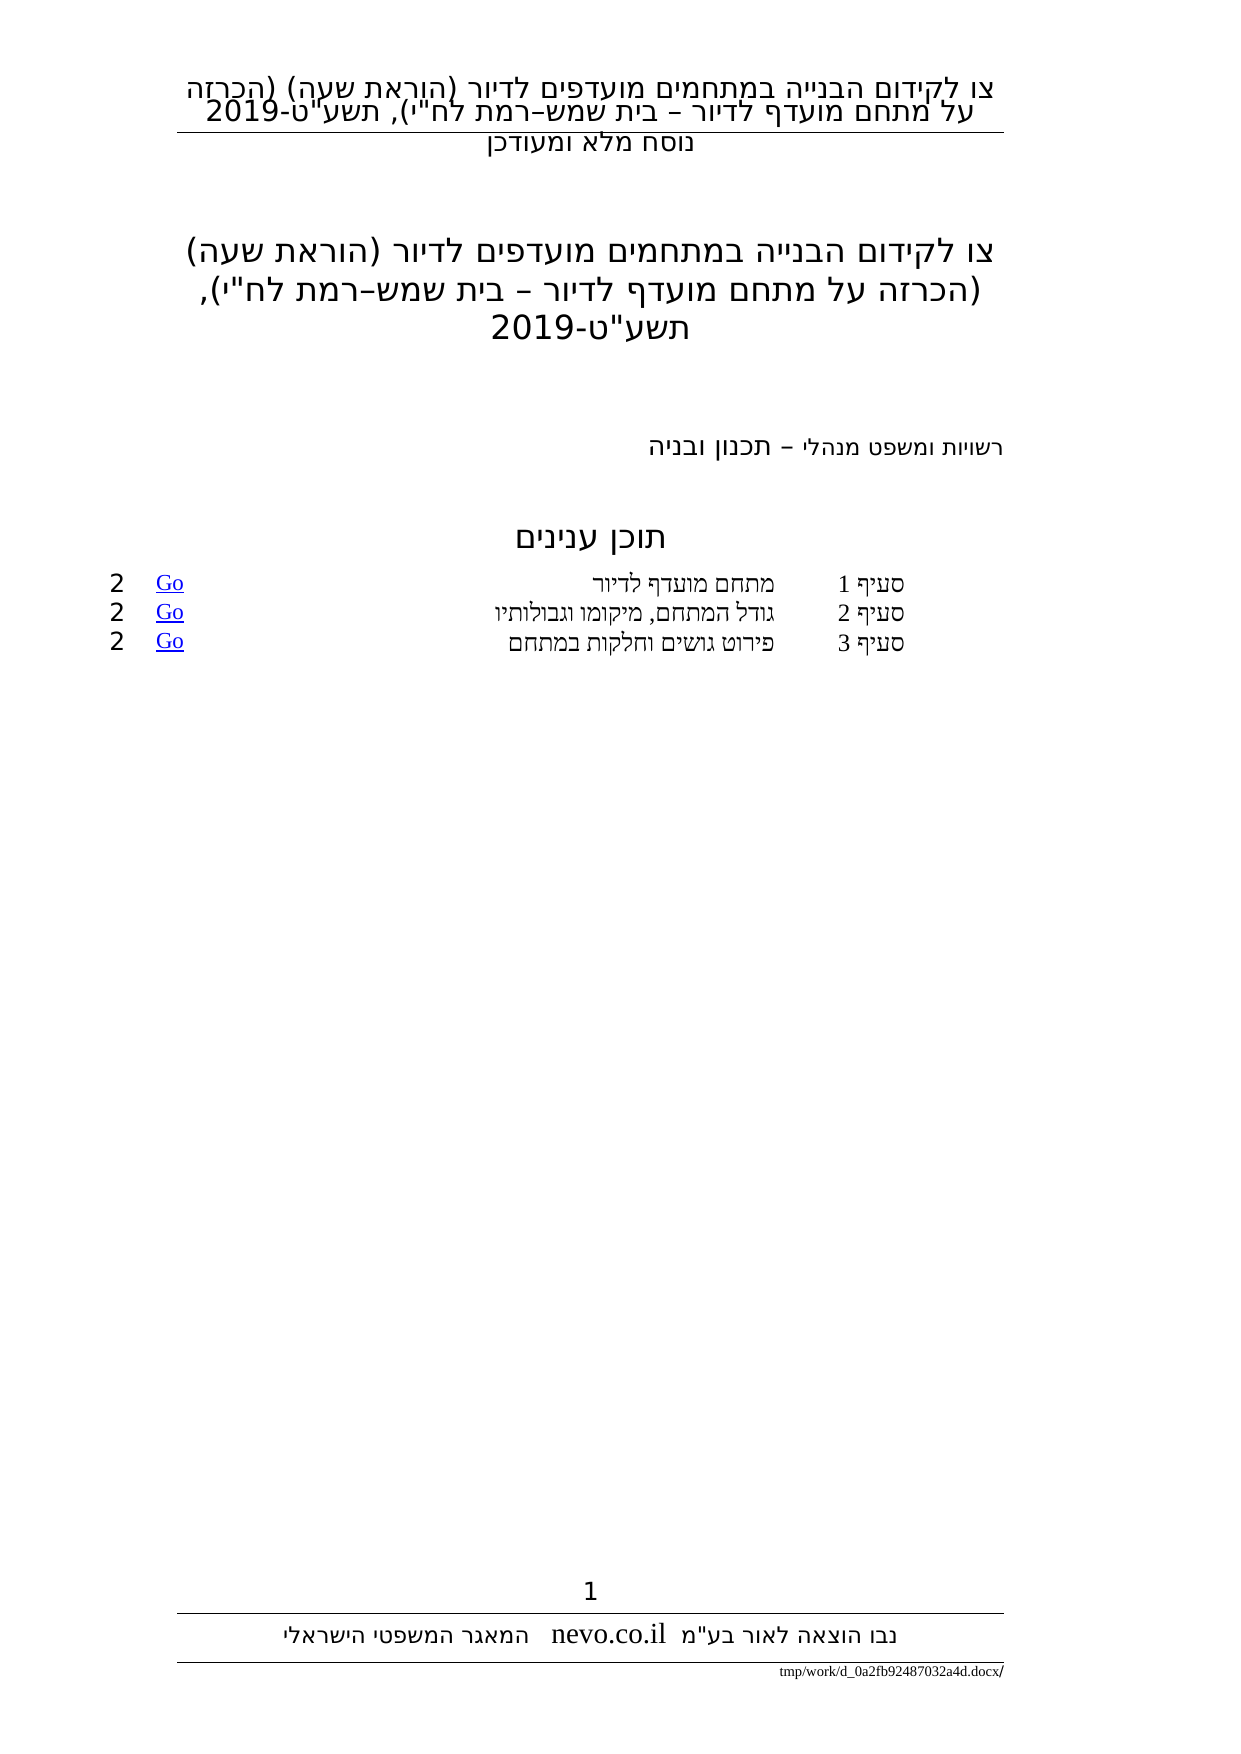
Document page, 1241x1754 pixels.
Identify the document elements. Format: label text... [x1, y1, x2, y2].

table_cell 2 [48, 628, 136, 657]
table_cell 2 [48, 599, 136, 628]
table_header Go [136, 569, 195, 598]
table_header סעיף 1 [786, 569, 916, 598]
table_cell פירוט גושים וחלקות במתחם [195, 628, 786, 657]
table_cell Go [136, 599, 195, 628]
text צו לקידום הבנייה במתחמים מועדפים לדיור (הוראת שעה) (הכרזה על מתחם מועדף לדיור – בית שמש–רמת לח"י), תשע"ט-2019 [177, 231, 1004, 348]
table_cell Go [136, 628, 195, 657]
table_cell סעיף 3 [786, 628, 916, 657]
table_header 2 [48, 569, 136, 598]
table_cell גודל המתחם, מיקומו וגבולותיו [195, 599, 786, 628]
text תוכן ענינים [177, 518, 1004, 557]
table_header מתחם מועדף לדיור [195, 569, 786, 598]
table_cell סעיף 2 [786, 599, 916, 628]
text רשויות ומשפט מנהלי – תכנון ובניה [59, 430, 1004, 462]
